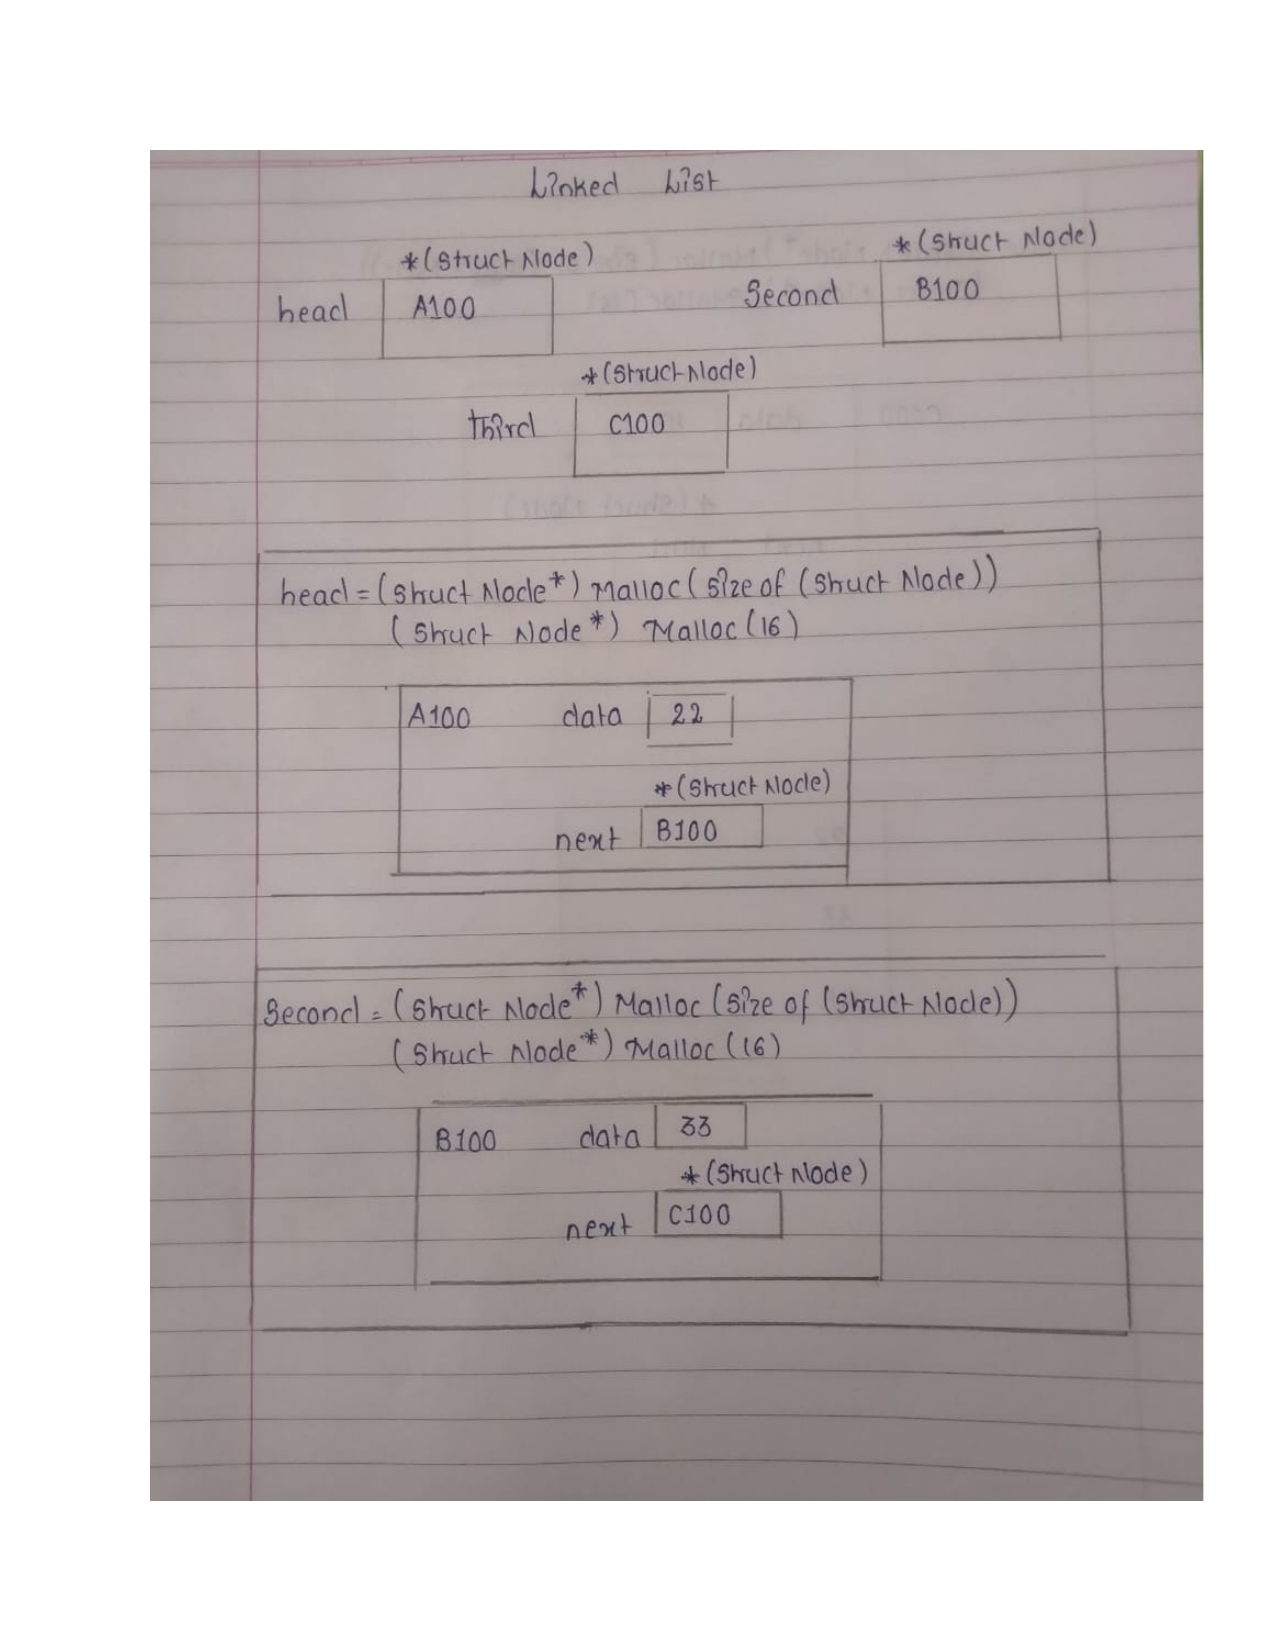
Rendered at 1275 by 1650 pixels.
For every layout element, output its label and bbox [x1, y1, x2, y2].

picture [150, 150, 1204, 1501]
